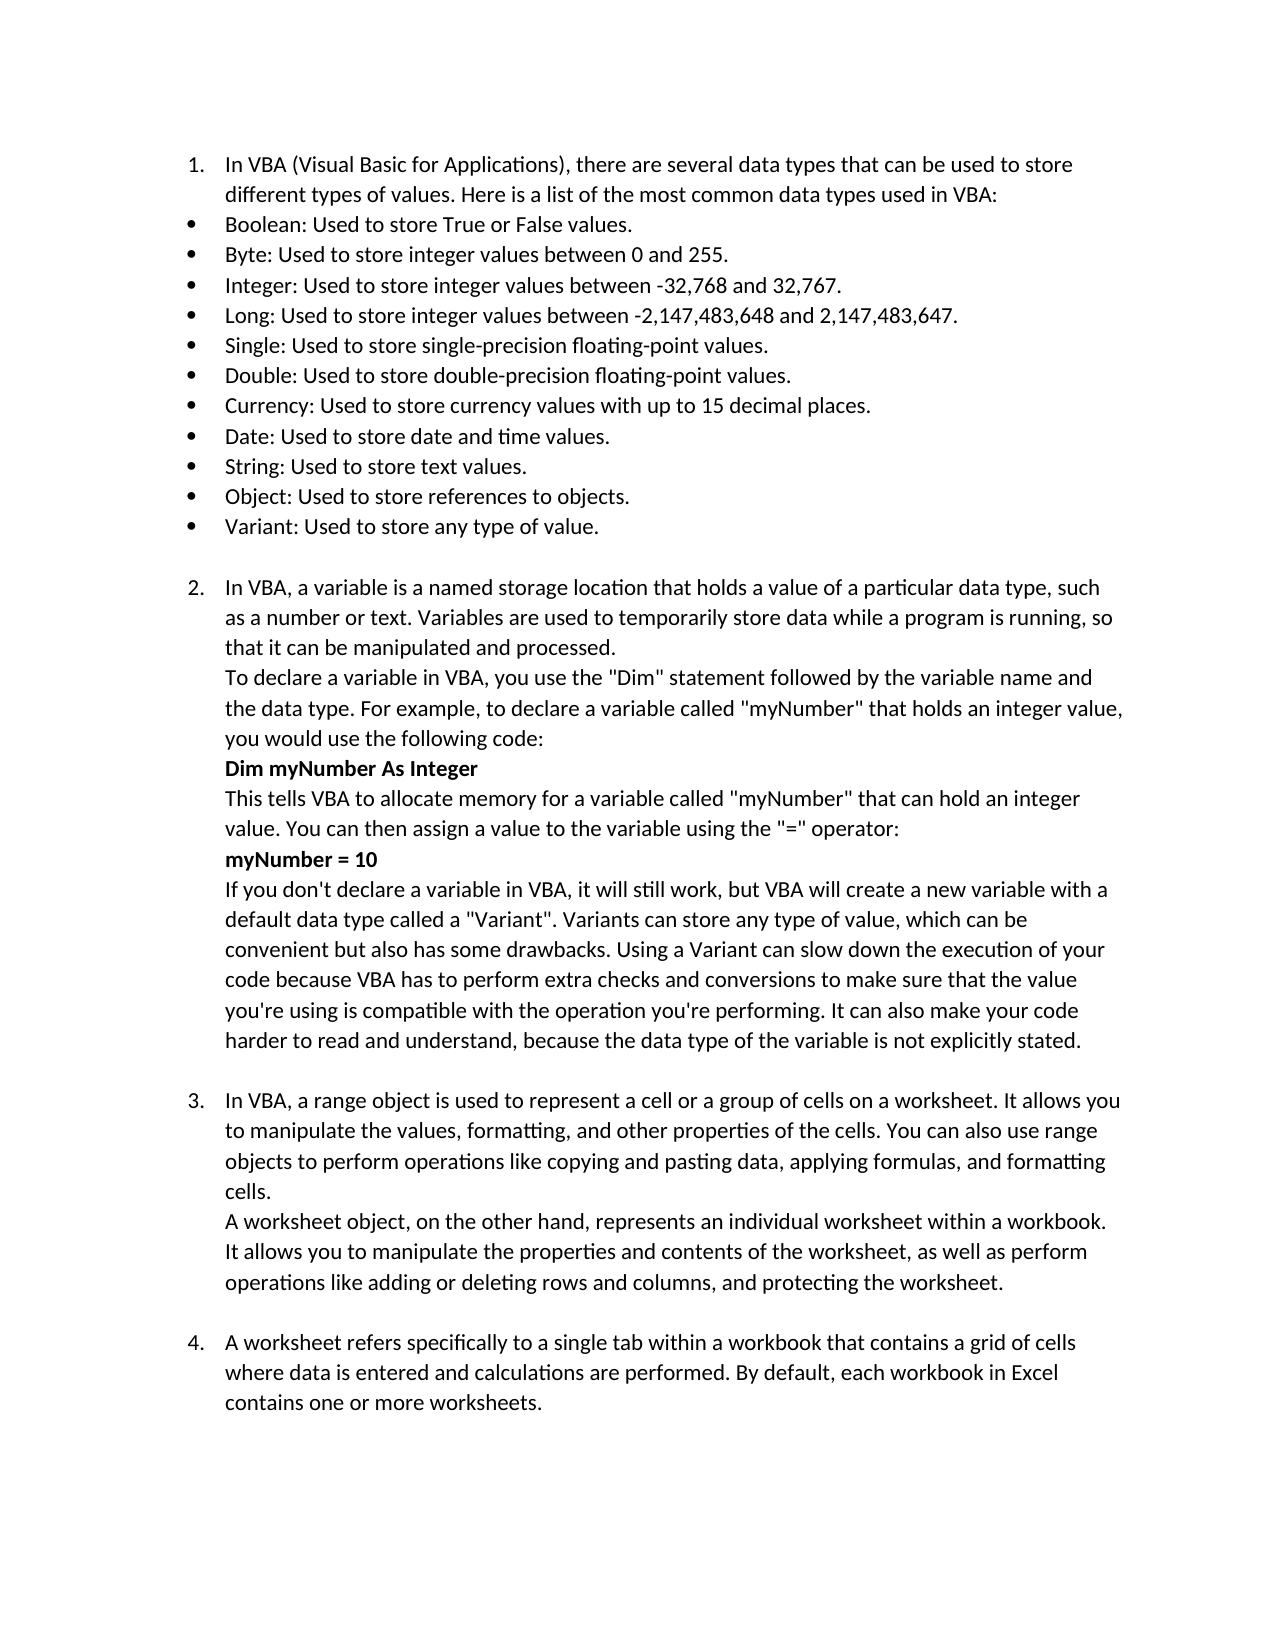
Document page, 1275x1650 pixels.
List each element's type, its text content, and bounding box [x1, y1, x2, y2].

list Dim myNumber As Integer [225, 754, 1125, 782]
list Variant: Used to store any type of value. [187, 512, 1125, 541]
list String: Used to store text values. [187, 452, 1125, 480]
list Currency: Used to store currency values with up to 15 decimal places. [187, 392, 1125, 420]
list Single: Used to store single-precision floating-point values. [187, 331, 1125, 359]
list This tells VBA to allocate memory for a variable called "myNumber" that can hold an integer value. You can then assign a value to the variable using the "=" operator: [225, 784, 1125, 843]
list Object: Used to store references to objects. [187, 482, 1125, 510]
list A worksheet refers specifically to a single tab within a workbook that contains a grid of cells where data is entered and calculations are performed. By default, each workbook in Excel contains one or more worksheets. [187, 1328, 1125, 1417]
list To declare a variable in VBA, you use the "Dim" statement followed by the variable name and the data type. For example, to declare a variable called "myNumber" that holds an integer value, you would use the following code: [225, 663, 1125, 752]
list Date: Used to store date and time values. [187, 422, 1125, 450]
list A worksheet object, on the other hand, represents an individual worksheet within a workbook. It allows you to manipulate the properties and contents of the worksheet, as well as perform operations like adding or deleting rows and columns, and protecting the worksheet. [225, 1207, 1125, 1296]
list If you don't declare a variable in VBA, it will still work, but VBA will create a new variable with a default data type called a "Variant". Variants can store any type of value, which can be convenient but also has some drawbacks. Using a Variant can slow down the execution of your code because VBA has to perform extra checks and conversions to make sure that the value you're using is compatible with the operation you're performing. It can also make your code harder to read and understand, because the data type of the variable is not explicitly stated. [225, 875, 1125, 1054]
list In VBA (Visual Basic for Applications), there are several data types that can be used to store different types of values. Here is a list of the most common data types used in VBA: [187, 150, 1125, 208]
list In VBA, a range object is used to represent a cell or a group of cells on a worksheet. It allows you to manipulate the values, formatting, and other properties of the cells. You can also use range objects to perform operations like copying and pasting data, applying formulas, and formatting cells. [187, 1086, 1125, 1205]
list Integer: Used to store integer values between -32,768 and 32,767. [187, 271, 1125, 299]
list Byte: Used to store integer values between 0 and 255. [187, 241, 1125, 269]
list Boolean: Used to store True or False values. [187, 210, 1125, 238]
list Long: Used to store integer values between -2,147,483,648 and 2,147,483,647. [187, 301, 1125, 329]
list Double: Used to store double-precision floating-point values. [187, 361, 1125, 389]
list In VBA, a variable is a named storage location that holds a value of a particular data type, such as a number or text. Variables are used to temporarily store data while a program is running, so that it can be manipulated and processed. [187, 573, 1125, 661]
list myNumber = 10 [225, 845, 1125, 873]
